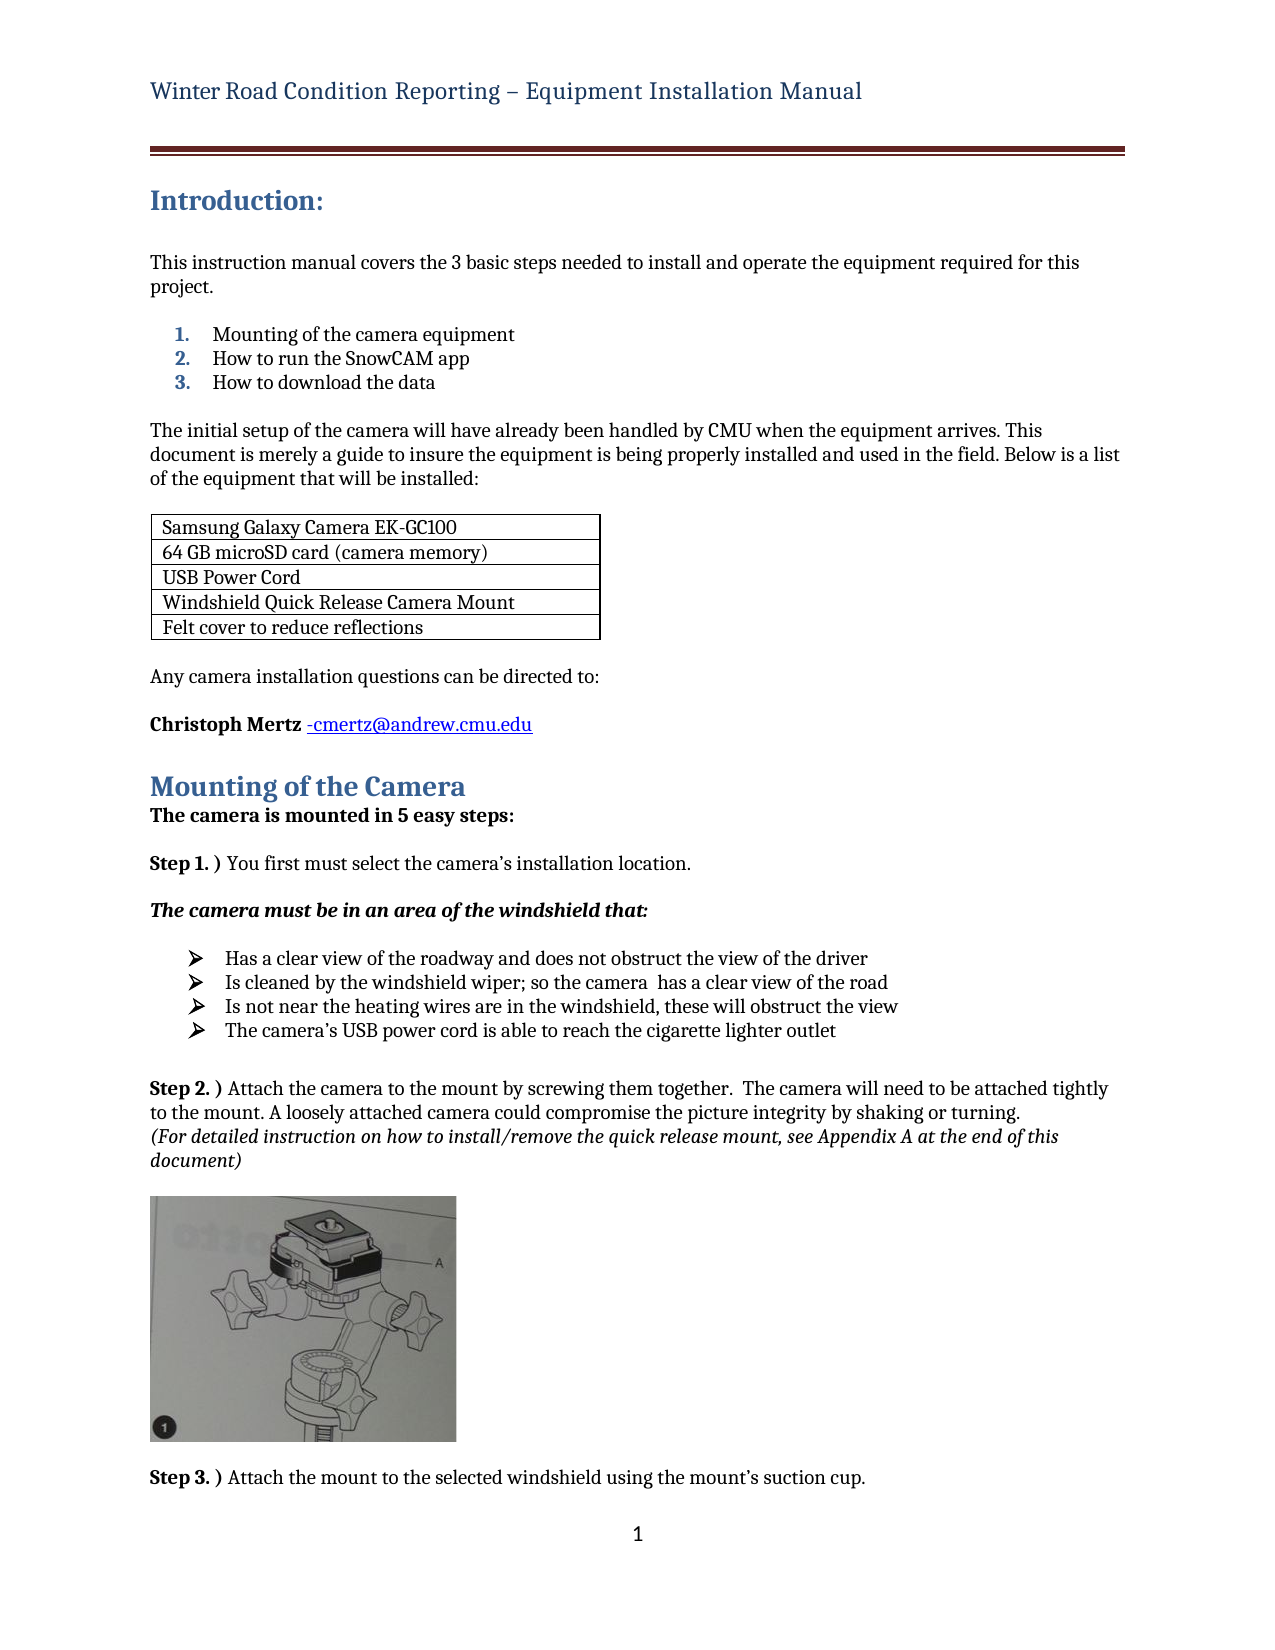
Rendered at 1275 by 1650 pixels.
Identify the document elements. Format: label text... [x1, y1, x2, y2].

list Is cleaned by the windshield wiper; so the camera has a clear view of the road [187, 971, 1127, 995]
table_cell USB Power Cord [152, 565, 599, 589]
table_header Samsung Galaxy Camera EK-GC100 [152, 515, 599, 539]
picture [150, 1196, 457, 1442]
text Step 3. ) Attach the mount to the selected windshield using the mount’s suction cup. [150, 1465, 1127, 1489]
text The initial setup of the camera will have already been handled by CMU when the equipment arrives. This document is merely a guide to insure the equipment is being properly installed and used in the field. Below is a list of the equipment that will be installed: [150, 418, 1127, 490]
list How to run the SnowCAM app [175, 347, 1127, 371]
table_cell Windshield Quick Release Camera Mount [152, 590, 599, 614]
list Mounting of the camera equipment [175, 323, 1127, 347]
text Introduction: [150, 184, 1127, 217]
table_cell 64 GB microSD card (camera memory) [152, 540, 599, 564]
text The camera must be in an area of the windshield that: [150, 899, 1127, 923]
text (For detailed instruction on how to install/remove the quick release mount, see Appendix A at the end of this document) [150, 1124, 1127, 1172]
list Has a clear view of the roadway and does not obstruct the view of the driver [187, 947, 1127, 971]
text Christoph Mertz -cmertz@andrew.cmu.edu [150, 712, 1127, 736]
text Mounting of the Camera [150, 770, 1127, 803]
list How to download the data [175, 371, 1127, 394]
text Any camera installation questions can be directed to: [150, 664, 1127, 688]
list Is not near the heating wires are in the windshield, these will obstruct the view [187, 995, 1127, 1019]
text Step 1. ) You first must select the camera’s installation location. [150, 851, 1127, 875]
text This instruction manual covers the 3 basic steps needed to install and operate the equipment required for this project. [150, 251, 1127, 299]
text The camera is mounted in 5 easy steps: [150, 803, 1127, 827]
text Step 2. ) Attach the camera to the mount by screwing them together. The camera will need to be attached tightly to the mount. A loosely attached camera could compromise the picture integrity by shaking or turning. [150, 1076, 1127, 1124]
table_cell Felt cover to reduce reflections [152, 615, 599, 639]
list The camera’s USB power cord is able to reach the cigarette lighter outlet [187, 1019, 1127, 1043]
